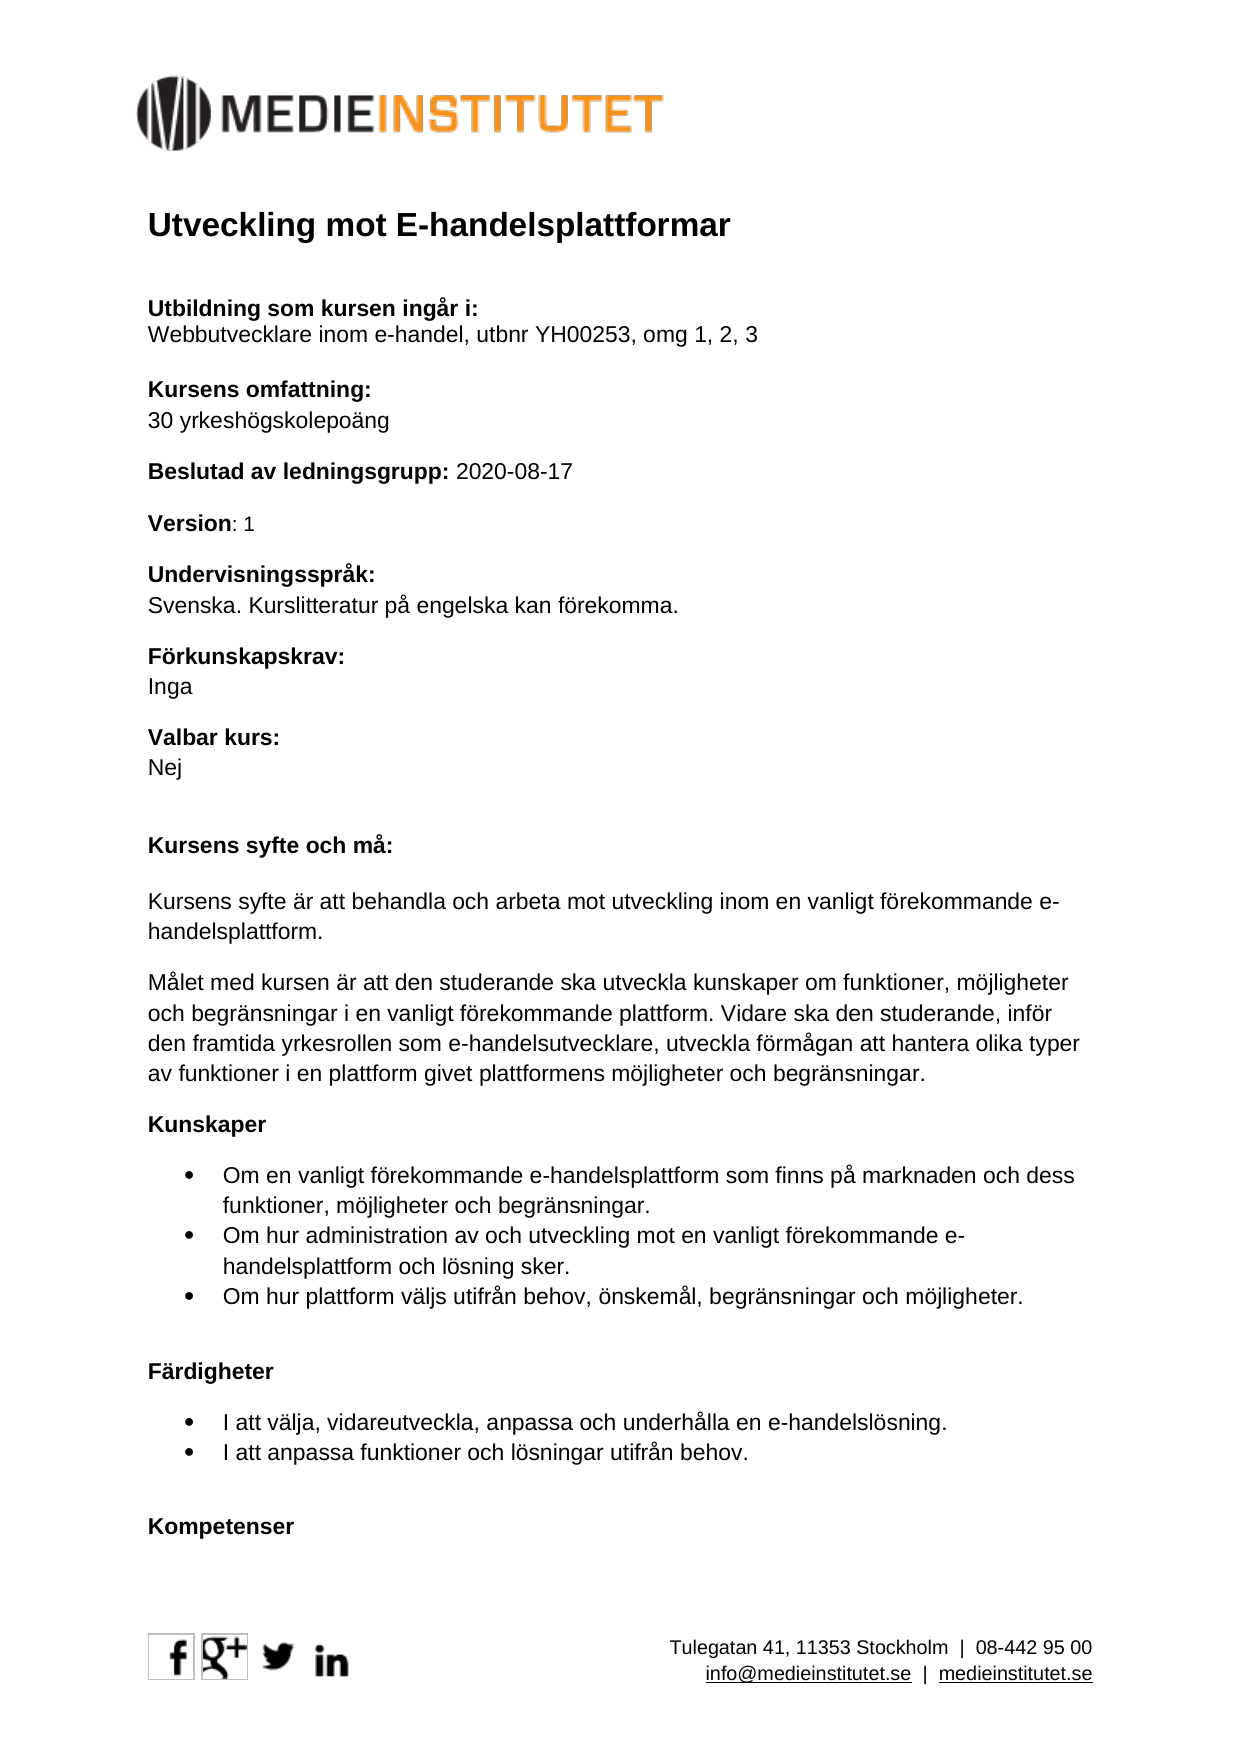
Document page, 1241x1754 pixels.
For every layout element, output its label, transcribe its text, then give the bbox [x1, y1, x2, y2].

text Version: 1 [148, 510, 1093, 537]
picture [149, 1635, 193, 1679]
list Om en vanligt förekommande e-handelsplattform som finns på marknaden och dess funktioner, möjligheter och begränsningar. [185, 1162, 1093, 1219]
text Kunskaper [148, 1111, 1093, 1137]
text Målet med kursen är att den studerande ska utveckla kunskaper om funktioner, möjligheter och begränsningar i en vanligt förekommande plattform. Vidare ska den studerande, inför den framtida yrkesrollen som e-handelsutvecklare, utveckla förmågan att hantera olika typer av funktioner i en plattform givet plattformens möjligheter och begränsningar. [148, 969, 1093, 1086]
title Utveckling mot E-handelsplattformar [148, 206, 1093, 244]
list I att välja, vidareutveckla, anpassa och underhålla en e-handelslösning. [185, 1409, 1093, 1436]
text Färdigheter [148, 1358, 1093, 1384]
list I att anpassa funktioner och lösningar utifrån behov. [185, 1439, 1093, 1466]
text Utbildning som kursen ingår i: Webbutvecklare inom e-handel, utbnr YH00253, omg 1, 2, 3 [148, 295, 1093, 348]
text Kompetenser [148, 1513, 1093, 1540]
text Förkunskapskrav: Inga [148, 643, 1093, 699]
text Kursens omfattning: 30 yrkeshögskolepoäng [148, 376, 1093, 433]
text Beslutad av ledningsgrupp: 2020-08-17 [148, 458, 1093, 484]
list Om hur administration av och utveckling mot en vanligt förekommande e- handelsplattform och lösning sker. [185, 1222, 1093, 1279]
text Undervisningsspråk: Svenska. Kurslitteratur på engelska kan förekomma. [148, 561, 1093, 618]
list Om hur plattform väljs utifrån behov, önskemål, begränsningar och möjligheter. [185, 1283, 1093, 1309]
picture [118, 53, 693, 172]
picture [255, 1632, 303, 1681]
text Kursens syfte är att behandla och arbeta mot utveckling inom en vanligt förekommande e-handelsplattform. [148, 858, 1093, 945]
text Valbar kurs: Nej [148, 724, 1093, 781]
picture [308, 1632, 356, 1681]
picture [203, 1635, 247, 1679]
title Kursens syfte och må: [148, 832, 1093, 858]
